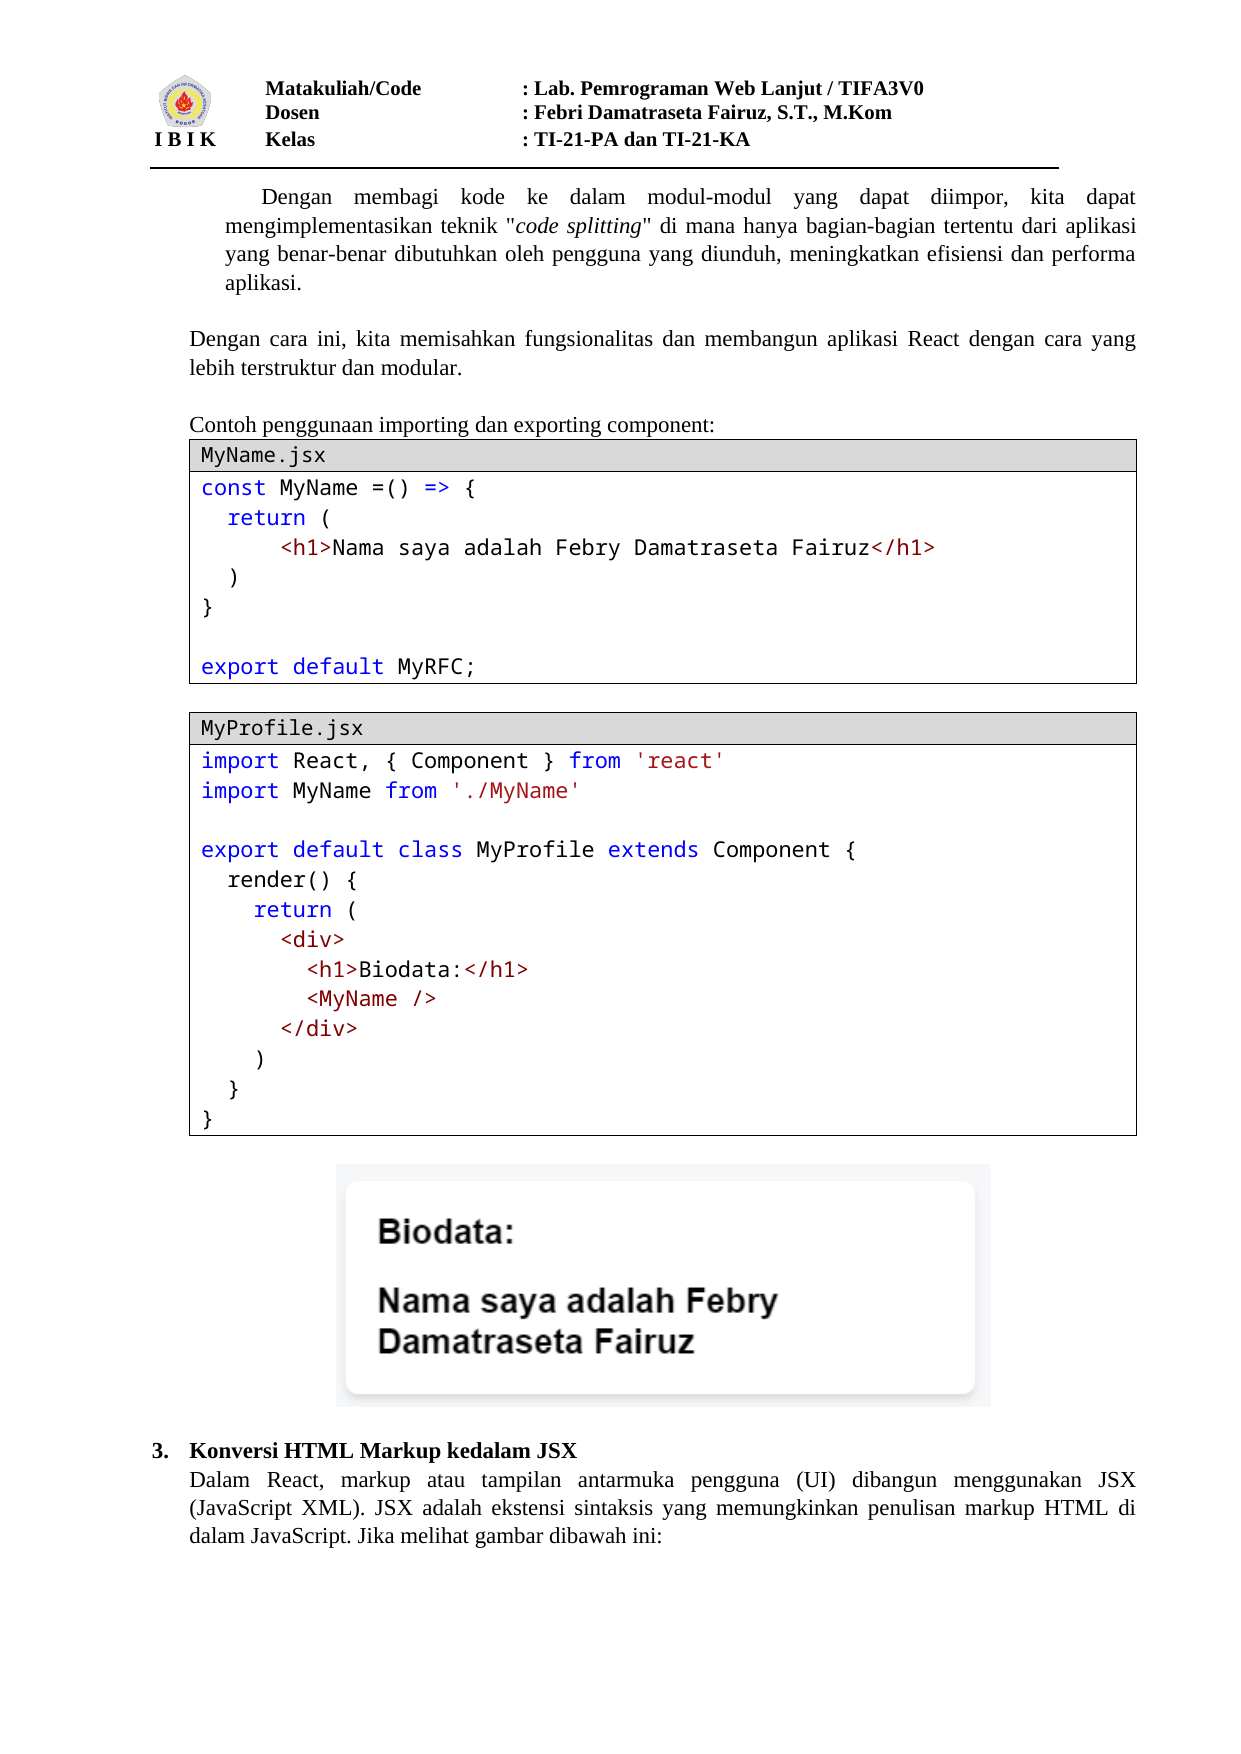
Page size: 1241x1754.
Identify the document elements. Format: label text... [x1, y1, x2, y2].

list Konversi HTML Markup kedalam JSX [152, 1437, 1137, 1463]
table_cell import React, { Component } from 'react' import MyName from './MyName' export default class MyProfile extends Component { render() { return ( <div> <h1>Biodata:</h1> <MyName /> </div> ) } } [190, 745, 1136, 1135]
picture [158, 75, 212, 127]
list Dengan membagi kode ke dalam modul-modul yang dapat diimpor, kita dapat mengimplementasikan teknik "code splitting" di mana hanya bagian-bagian tertentu dari aplikasi yang benar-benar dibutuhkan oleh pengguna yang diunduh, meningkatkan efisiensi dan performa aplikasi. [225, 183, 1137, 295]
picture [335, 1164, 991, 1407]
table_header MyName.jsx [190, 440, 1136, 471]
table_header MyProfile.jsx [190, 713, 1136, 744]
table_cell const MyName =() => { return ( <h1>Nama saya adalah Febry Damatraseta Fairuz</h1> ) } export default MyRFC; [190, 472, 1136, 683]
list Dalam React, markup atau tampilan antarmuka pengguna (UI) dibangun menggunakan JSX (JavaScript XML). JSX adalah ekstensi sintaksis yang memungkinkan penulisan markup HTML di dalam JavaScript. Jika melihat gambar dibawah ini: [189, 1466, 1137, 1549]
list Contoh penggunaan importing dan exporting component: [189, 411, 1137, 437]
list Dengan cara ini, kita memisahkan fungsionalitas dan membangun aplikasi React dengan cara yang lebih terstruktur dan modular. [189, 325, 1137, 380]
